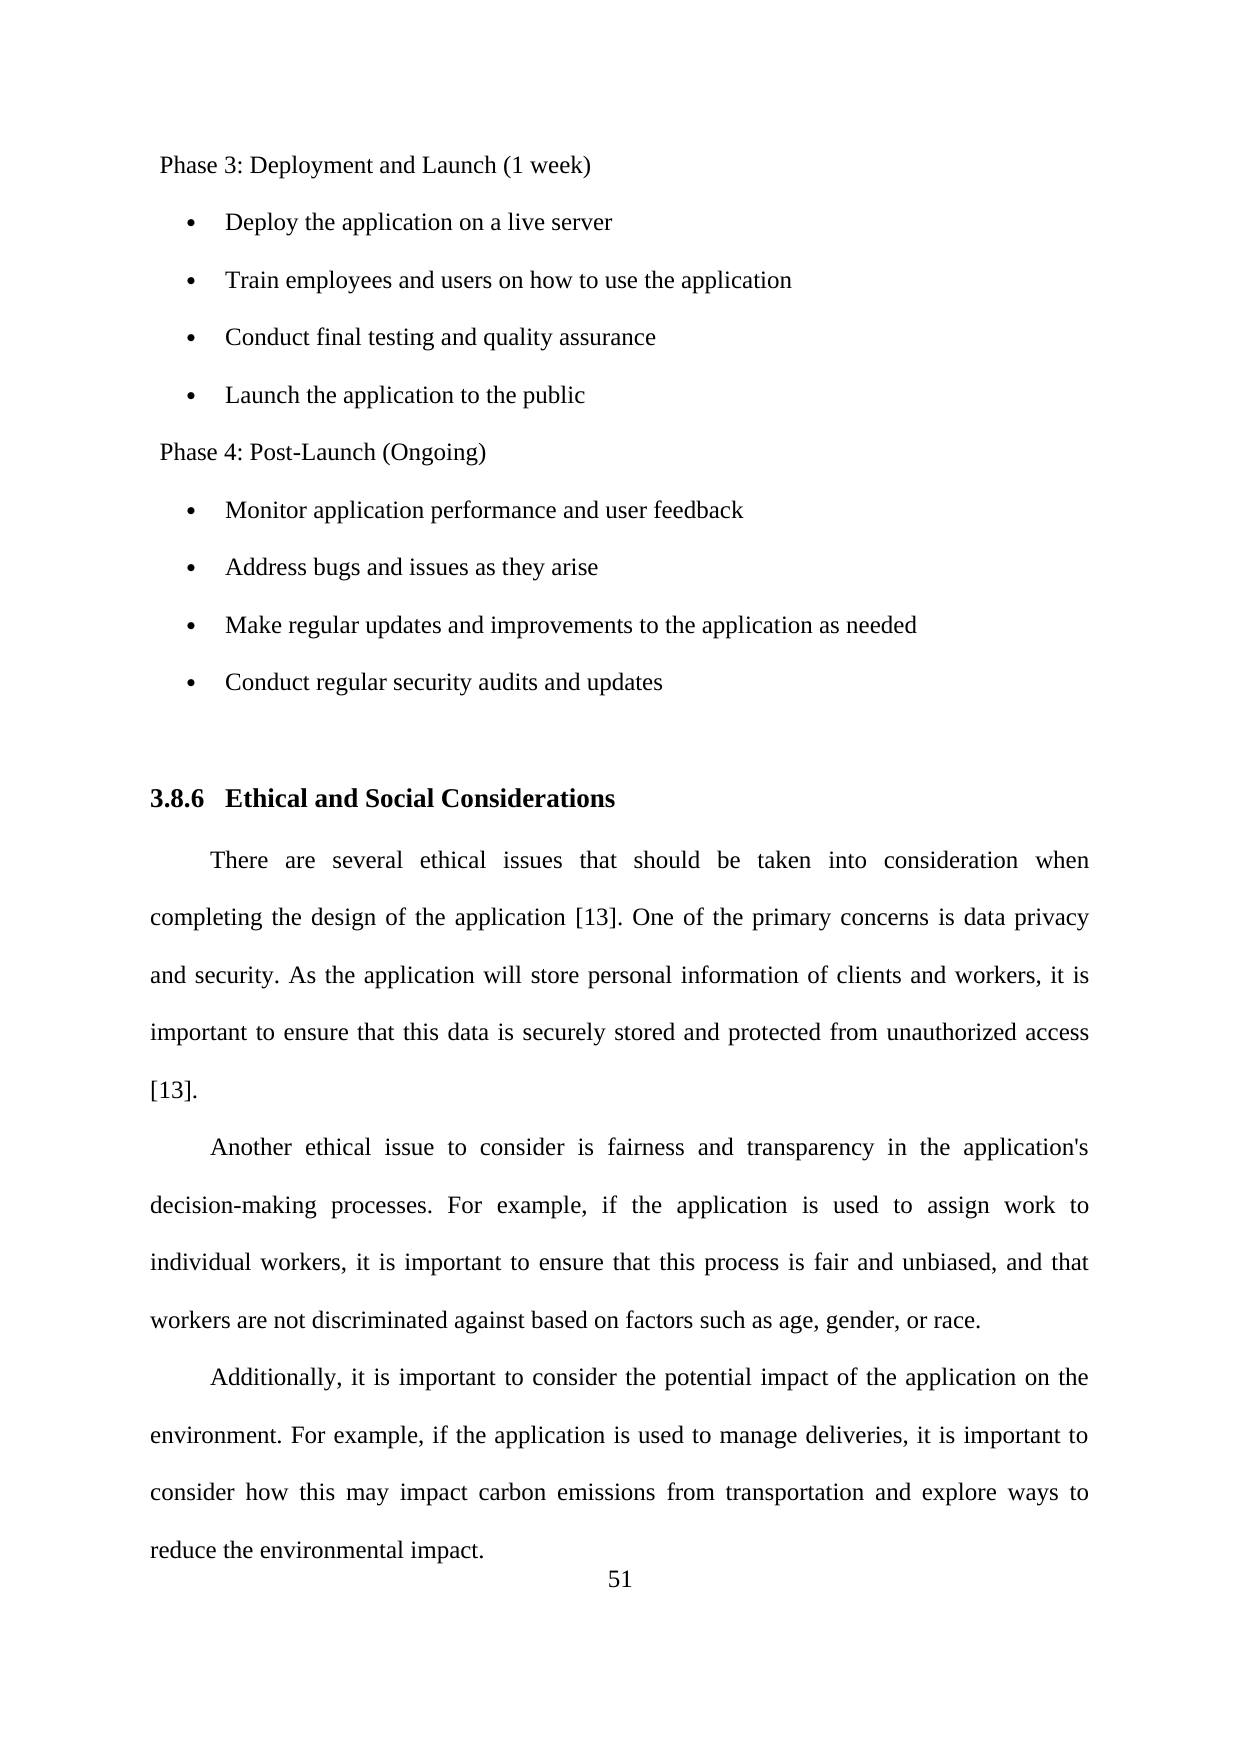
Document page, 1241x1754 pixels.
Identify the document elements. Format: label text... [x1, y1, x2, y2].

text Phase 4: Post-Launch (Ongoing) [150, 437, 1090, 466]
subtitle Ethical and Social Considerations [150, 782, 1165, 814]
list Conduct regular security audits and updates [187, 667, 1090, 696]
list Deploy the application on a live server [187, 207, 1090, 236]
list Make regular updates and improvements to the application as needed [187, 610, 1090, 639]
list Train employees and users on how to use the application [187, 265, 1090, 294]
list Address bugs and issues as they arise [187, 552, 1090, 581]
text There are several ethical issues that should be taken into consideration when completing the design of the application. One of the primary concerns is data privacy and security. As the application will store personal information of clients and workers, it is important to ensure that this data is securely stored and protected from unauthorized access. [150, 845, 1090, 1103]
text Additionally, it is important to consider the potential impact of the application on the environment. For example, if the application is used to manage deliveries, it is important to consider how this may impact carbon emissions from transportation and explore ways to reduce the environmental impact. [150, 1362, 1090, 1563]
text Another ethical issue to consider is fairness and transparency in the application's decision-making processes. For example, if the application is used to assign work to individual workers, it is important to ensure that this process is fair and unbiased, and that workers are not discriminated against based on factors such as age, gender, or race. [150, 1132, 1090, 1333]
list Monitor application performance and user feedback [187, 495, 1090, 524]
text Phase 3: Deployment and Launch (1 week) [150, 150, 1090, 179]
list Conduct final testing and quality assurance [187, 322, 1090, 351]
list Launch the application to the public [187, 380, 1090, 409]
